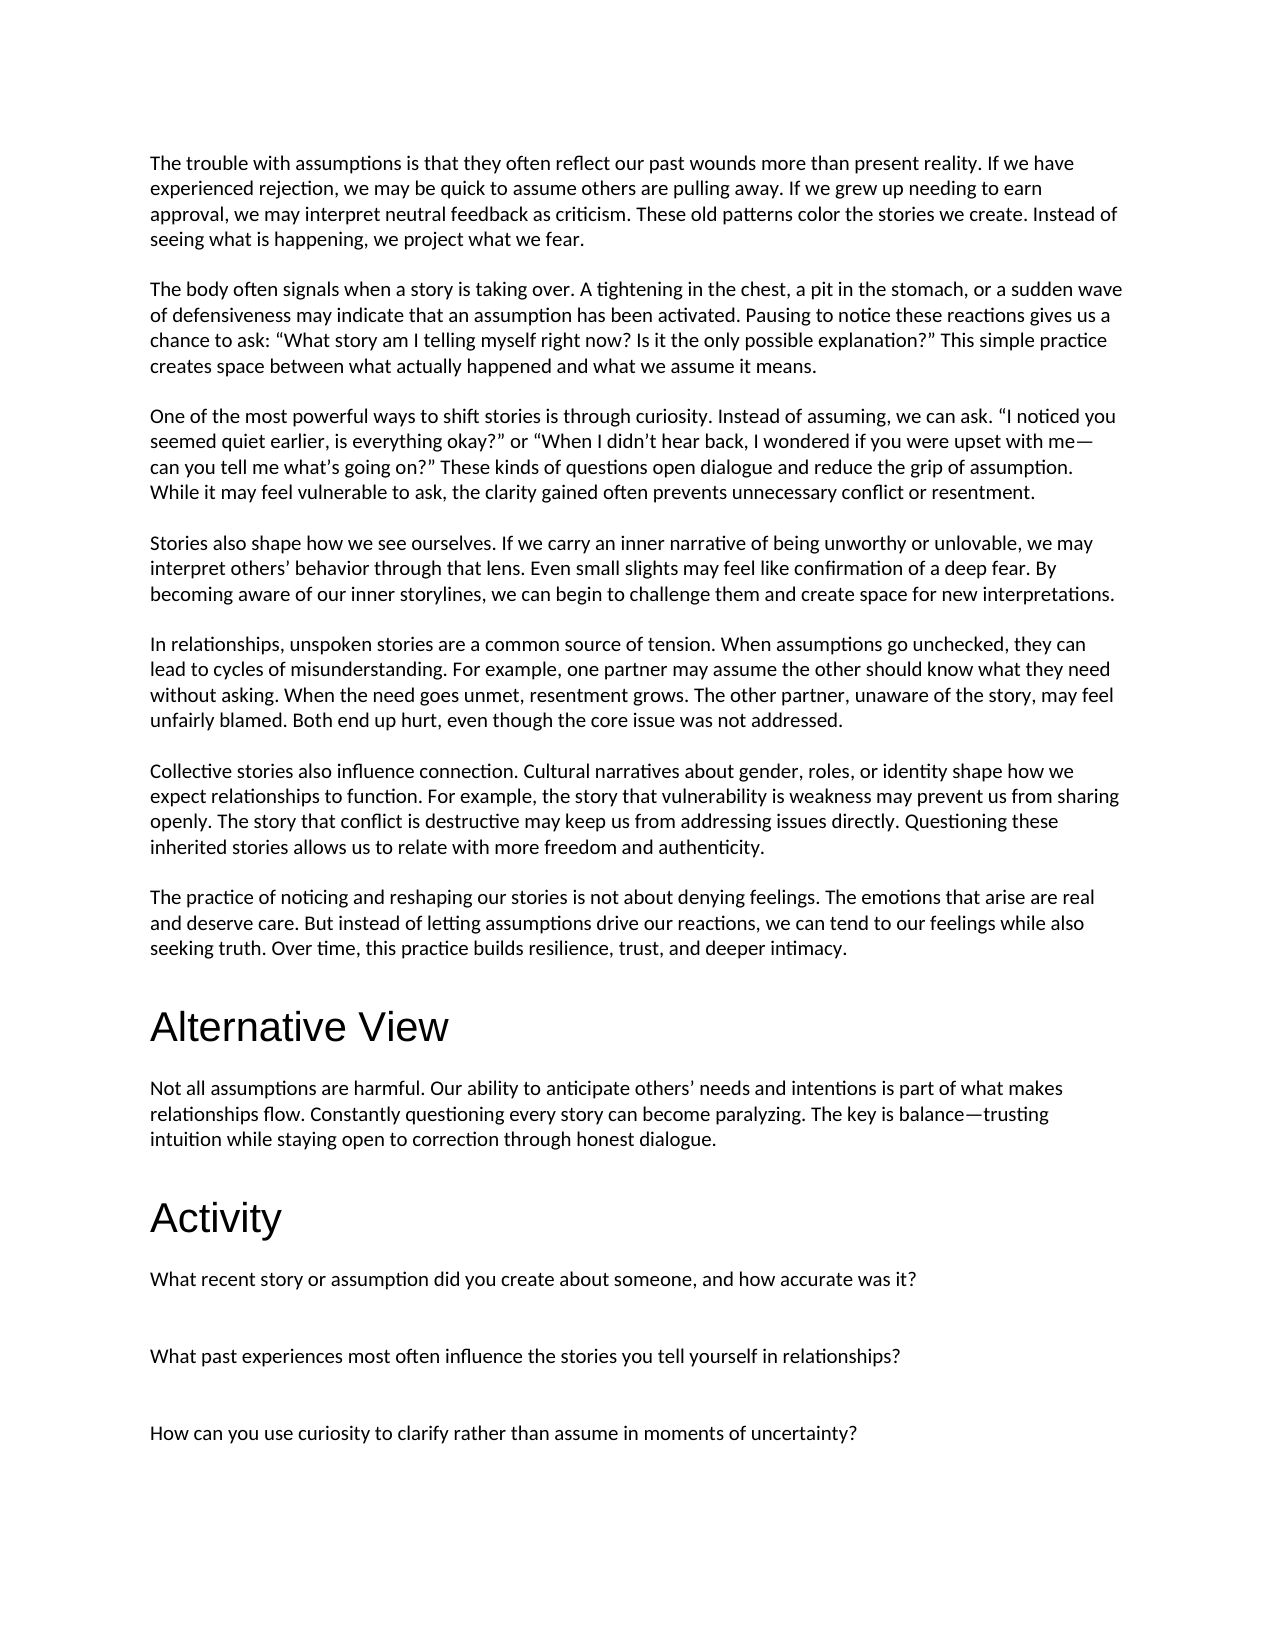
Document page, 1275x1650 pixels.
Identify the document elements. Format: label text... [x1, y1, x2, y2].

text Collective stories also influence connection. Cultural narratives about gender, roles, or identity shape how we expect relationships to function. For example, the story that vulnerability is weakness may prevent us from sharing openly. The story that conflict is destructive may keep us from addressing issues directly. Questioning these inherited stories allows us to relate with more freedom and authenticity. [150, 758, 1125, 859]
text Stories also shape how we see ourselves. If we carry an inner narrative of being unworthy or unlovable, we may interpret others’ behavior through that lens. Even small slights may feel like confirmation of a deep fear. By becoming aware of our inner storylines, we can begin to challenge them and create space for new interpretations. [150, 530, 1125, 606]
text Not all assumptions are harmful. Our ability to anticipate others’ needs and intentions is part of what makes relationships flow. Constantly questioning every story can become paralyzing. The key is balance—trusting intuition while staying open to correction through honest dialogue. [150, 1075, 1125, 1152]
text One of the most powerful ways to shift stories is through curiosity. Instead of assuming, we can ask. “I noticed you seemed quiet earlier, is everything okay?” or “When I didn’t hear back, I wondered if you were upset with me—can you tell me what’s going on?” These kinds of questions open dialogue and reduce the grip of assumption. While it may feel vulnerable to ask, the clarity gained often prevents unnecessary conflict or resentment. [150, 403, 1125, 505]
text What recent story or assumption did you create about someone, and how accurate was it? [150, 1266, 1125, 1318]
subtitle Alternative View [150, 1002, 1125, 1050]
subtitle Activity [150, 1193, 1125, 1241]
text The body often signals when a story is taking over. A tightening in the chest, a pit in the stomach, or a sudden wave of defensiveness may indicate that an assumption has been activated. Pausing to notice these reactions gives us a chance to ask: “What story am I telling myself right now? Is it the only possible explanation?” This simple practice creates space between what actually happened and what we assume it means. [150, 277, 1125, 378]
text What past experiences most often influence the stories you tell yourself in relationships? [150, 1343, 1125, 1395]
text The practice of noticing and reshaping our stories is not about denying feelings. The emotions that arise are real and deserve care. But instead of letting assumptions drive our reactions, we can tend to our feelings while also seeking truth. Over time, this practice builds resilience, trust, and deeper intimacy. [150, 884, 1125, 961]
text The trouble with assumptions is that they often reflect our past wounds more than present reality. If we have experienced rejection, we may be quick to assume others are pulling away. If we grew up needing to earn approval, we may interpret neutral feedback as criticism. These old patterns color the stories we create. Instead of seeing what is happening, we project what we fear. [150, 150, 1125, 252]
text In relationships, unspoken stories are a common source of tension. When assumptions go unchecked, they can lead to cycles of misunderstanding. For example, one partner may assume the other should know what they need without asking. When the need goes unmet, resentment grows. The other partner, unaware of the story, may feel unfairly blamed. Both end up hurt, even though the core issue was not addressed. [150, 631, 1125, 733]
text How can you use curiosity to clarify rather than assume in moments of uncertainty? [150, 1420, 1125, 1472]
